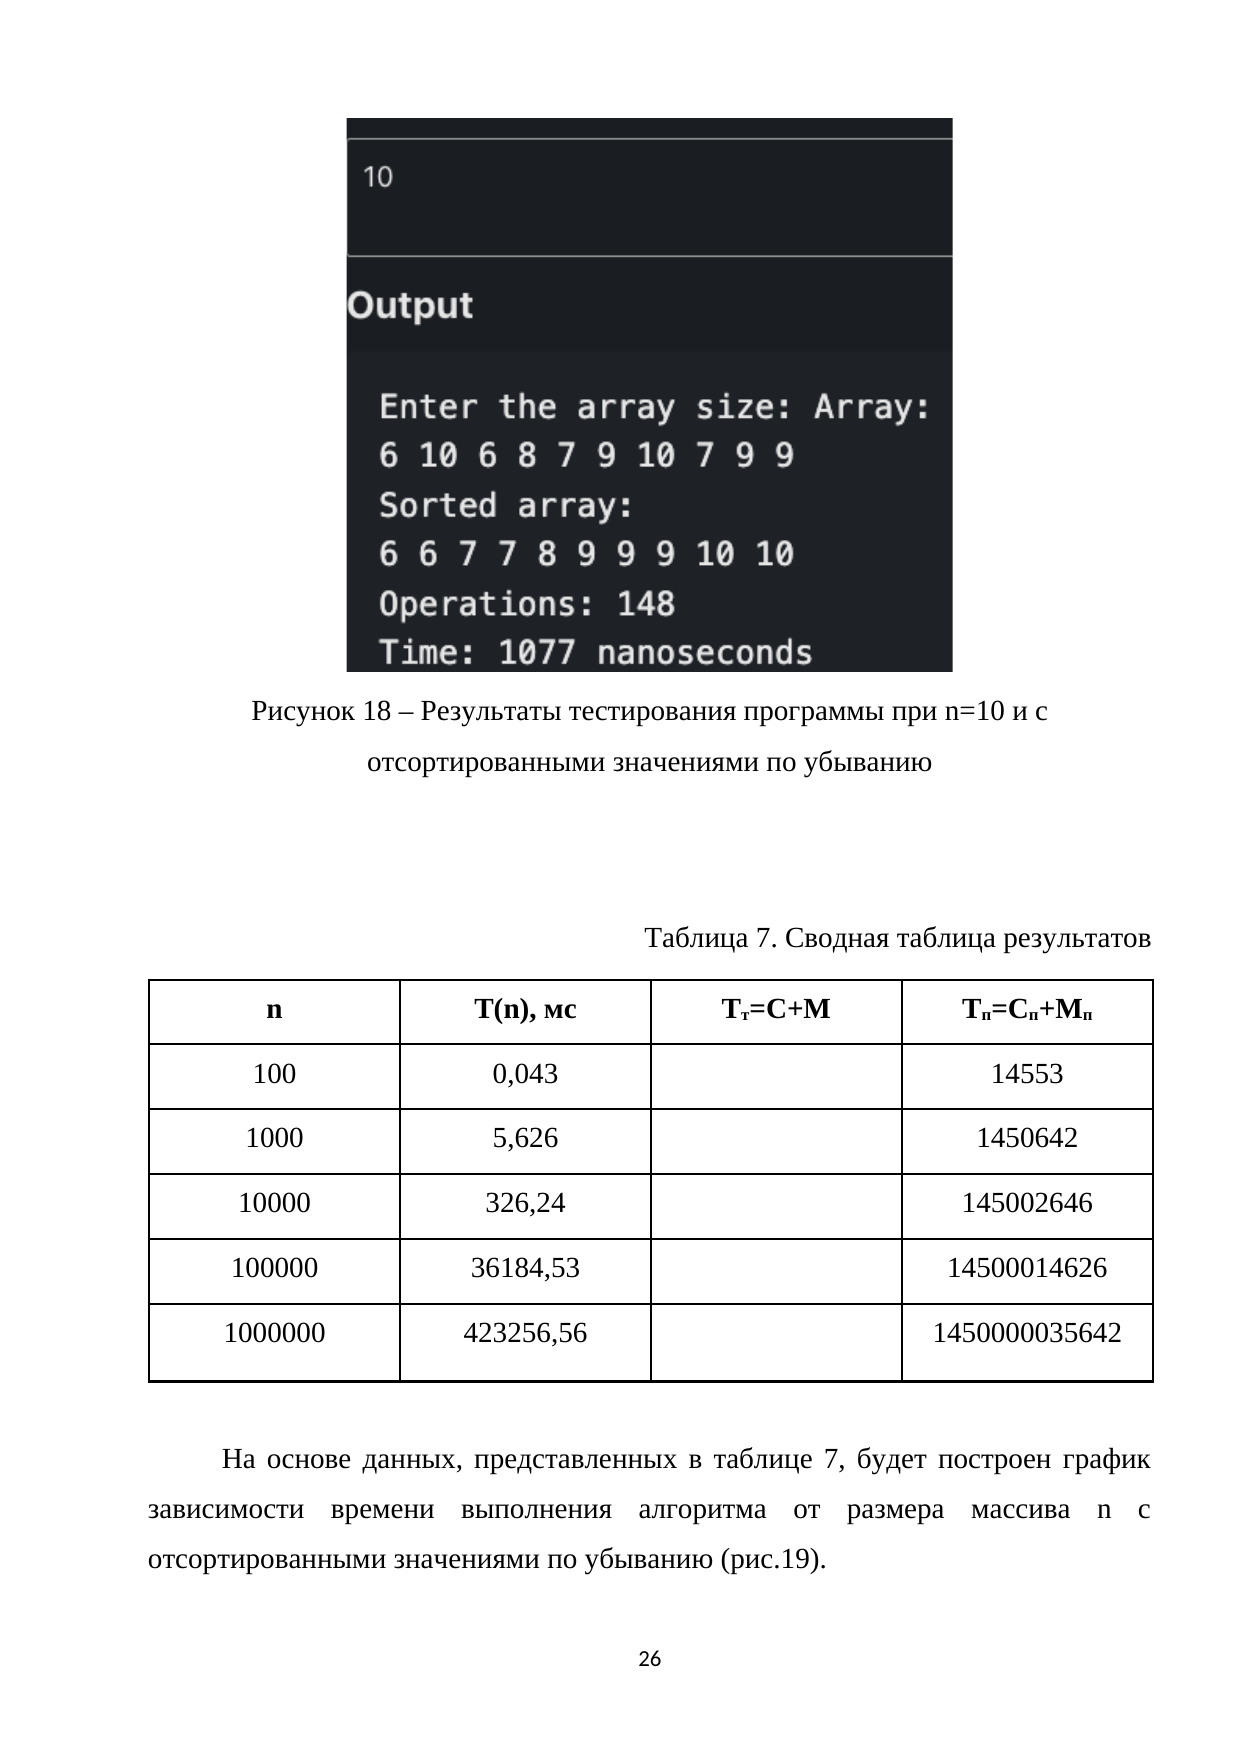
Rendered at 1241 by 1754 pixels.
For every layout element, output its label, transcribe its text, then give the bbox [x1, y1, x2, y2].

table_cell 145002646 [903, 1175, 1152, 1238]
table_cell 423256,56 [401, 1305, 650, 1380]
text Рисунок 18 – Результаты тестирования программы при n=10 и с отсортированными значениями по убыванию [148, 693, 1152, 777]
text Таблица 7. Сводная таблица результатов [148, 920, 1152, 953]
table_header T(n), мс [401, 981, 650, 1043]
table_cell 14500014626 [903, 1240, 1152, 1302]
table_cell 36184,53 [401, 1240, 650, 1302]
table_header Тп=Cп+Mп [903, 981, 1152, 1043]
table_cell [652, 1045, 901, 1108]
table_cell 5,626 [401, 1110, 650, 1173]
table_cell 1000000 [150, 1305, 399, 1380]
table_cell 1450642 [903, 1110, 1152, 1173]
table_cell 100 [150, 1045, 399, 1108]
picture [346, 118, 953, 672]
table_cell 14553 [903, 1045, 1152, 1108]
table_cell 326,24 [401, 1175, 650, 1238]
table_cell 1450000035642 [903, 1305, 1152, 1380]
table_cell 1000 [150, 1110, 399, 1173]
text На основе данных, представленных в таблице 7, будет построен график зависимости времени выполнения алгоритма от размера массива n с отсортированными значениями по убыванию (рис.19). [148, 1441, 1152, 1575]
table_header Тт=C+M [652, 981, 901, 1043]
table_cell [652, 1175, 901, 1238]
table_cell 0,043 [401, 1045, 650, 1108]
table_header n [150, 981, 399, 1043]
table_cell [652, 1305, 901, 1380]
table_cell [652, 1110, 901, 1173]
table_cell 10000 [150, 1175, 399, 1238]
table_cell [652, 1240, 901, 1302]
table_cell 100000 [150, 1240, 399, 1302]
